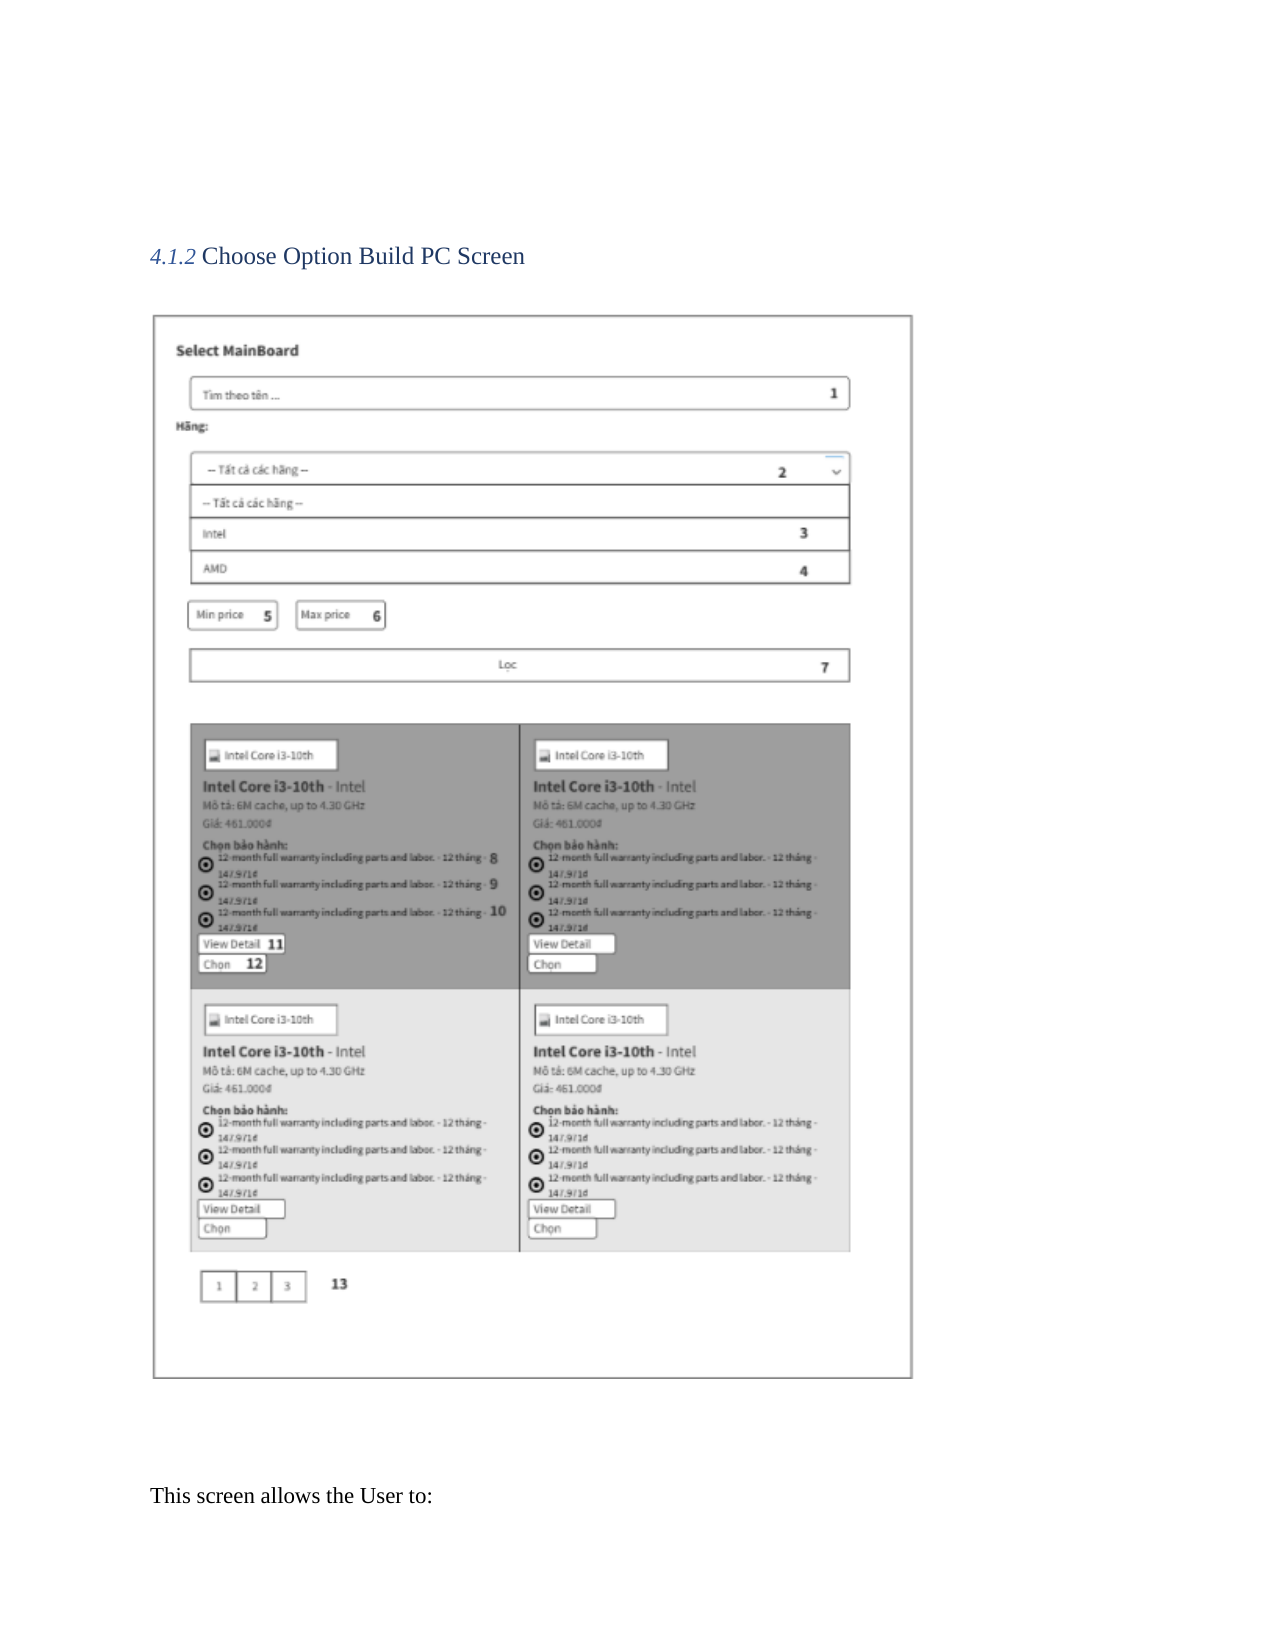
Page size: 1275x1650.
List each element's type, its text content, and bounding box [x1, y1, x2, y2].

picture [150, 309, 918, 1379]
subtitle 4.1.2 Choose Option Build PC Screen [150, 241, 1213, 270]
text This screen allows the User to: [150, 1482, 1213, 1508]
